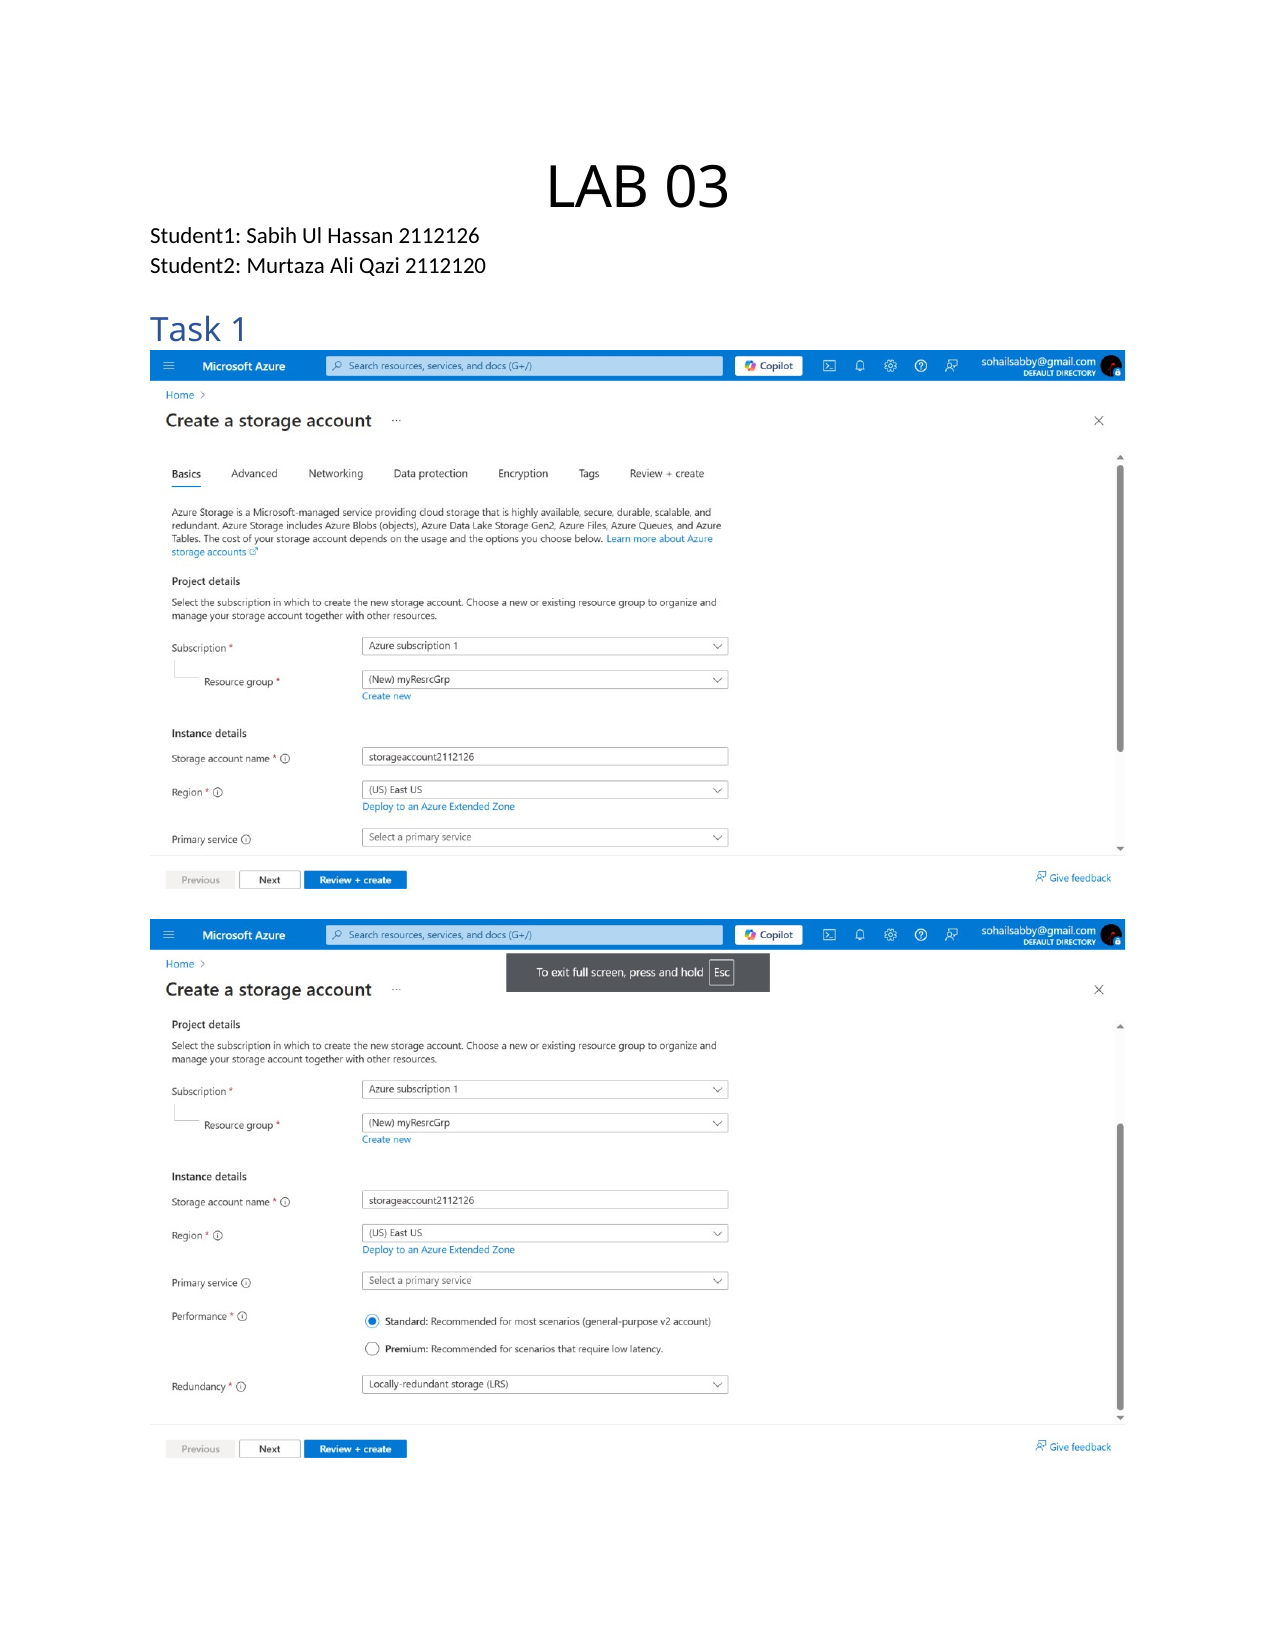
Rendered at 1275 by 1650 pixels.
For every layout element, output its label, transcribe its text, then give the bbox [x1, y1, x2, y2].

text Student1: Sabih Ul Hassan 2112126 Student2: Murtaza Ali Qazi 2112120 [150, 221, 569, 279]
picture [150, 350, 1125, 889]
text Task 1 [150, 306, 1125, 350]
title LAB 03 [151, 154, 1125, 221]
picture [150, 919, 1125, 1458]
